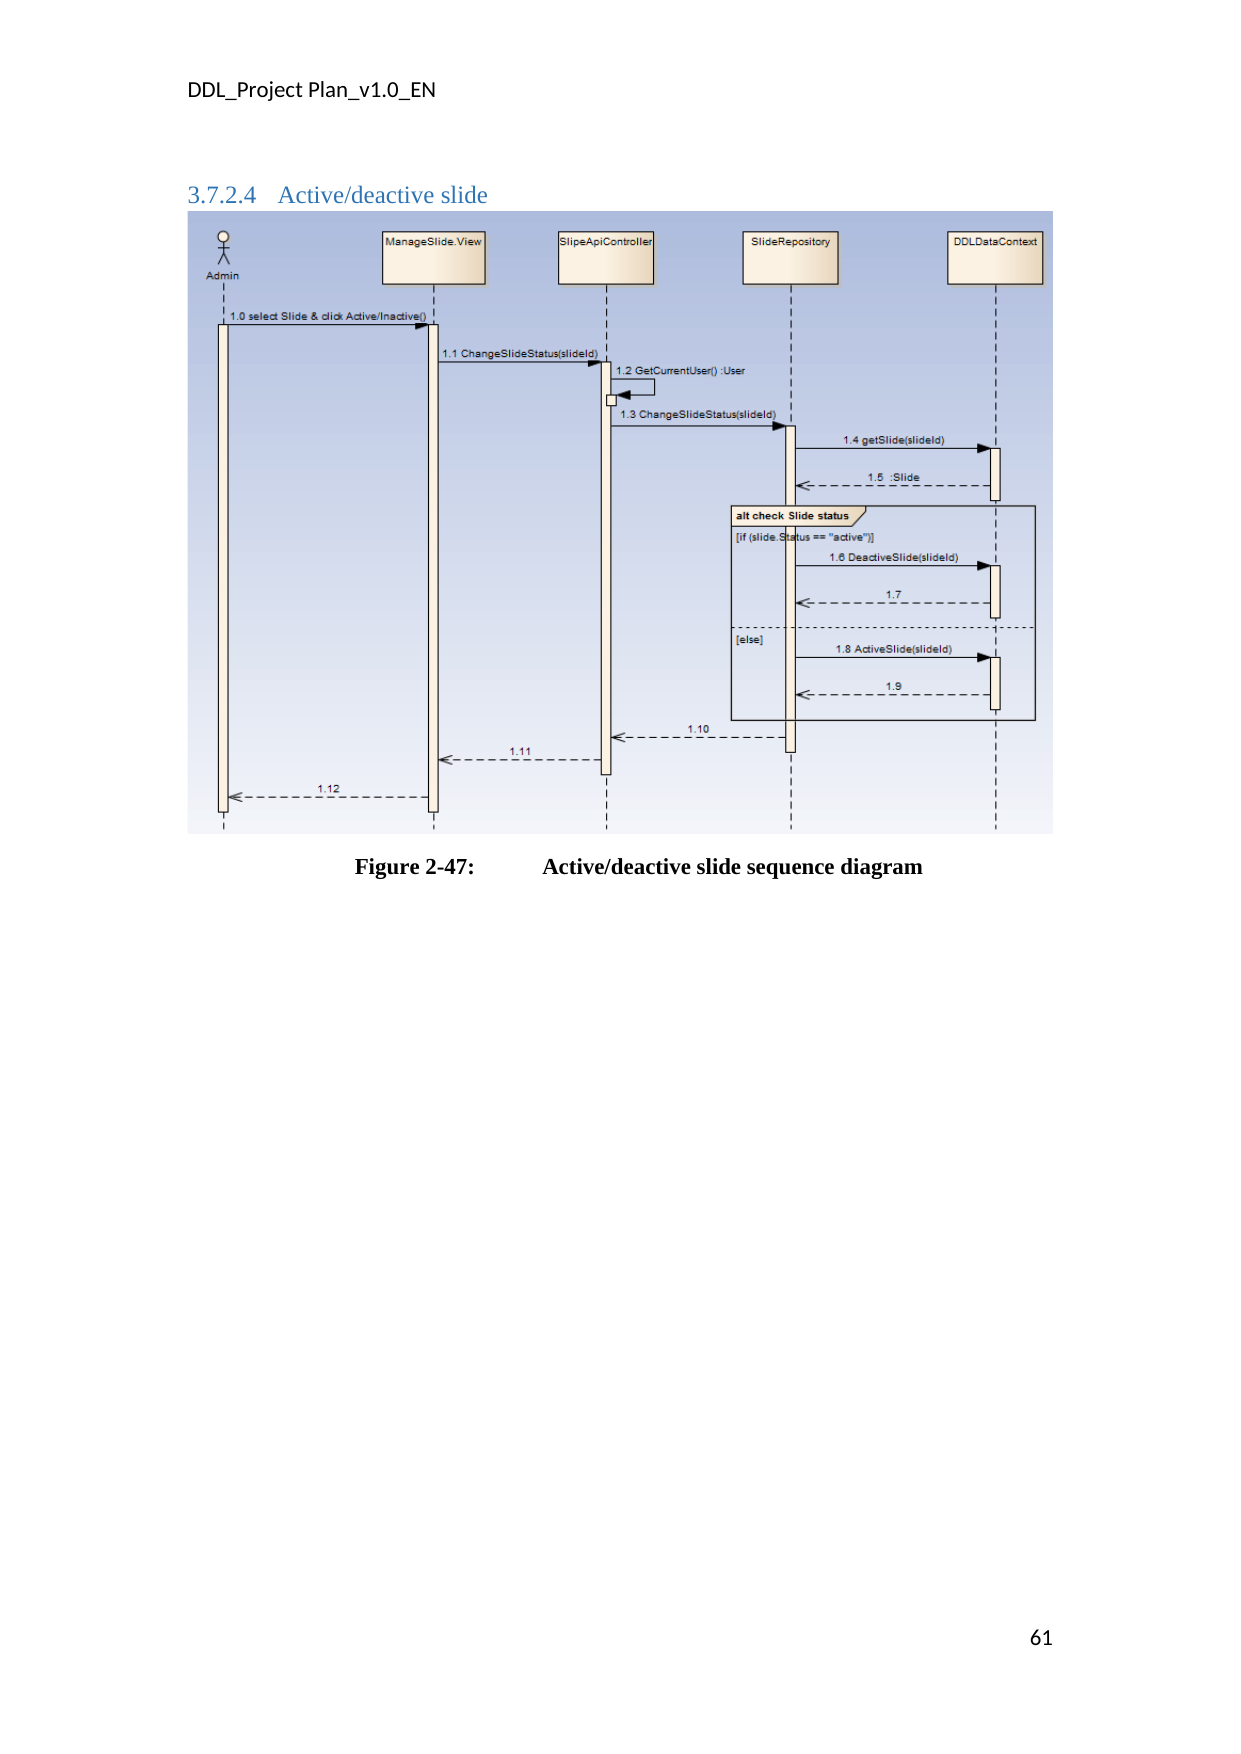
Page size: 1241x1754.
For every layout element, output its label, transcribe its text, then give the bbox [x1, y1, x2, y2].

picture [187, 211, 1053, 834]
subtitle Active/deactive slide [187, 180, 1053, 209]
text Active/deactive slide sequence diagram [225, 853, 1053, 879]
